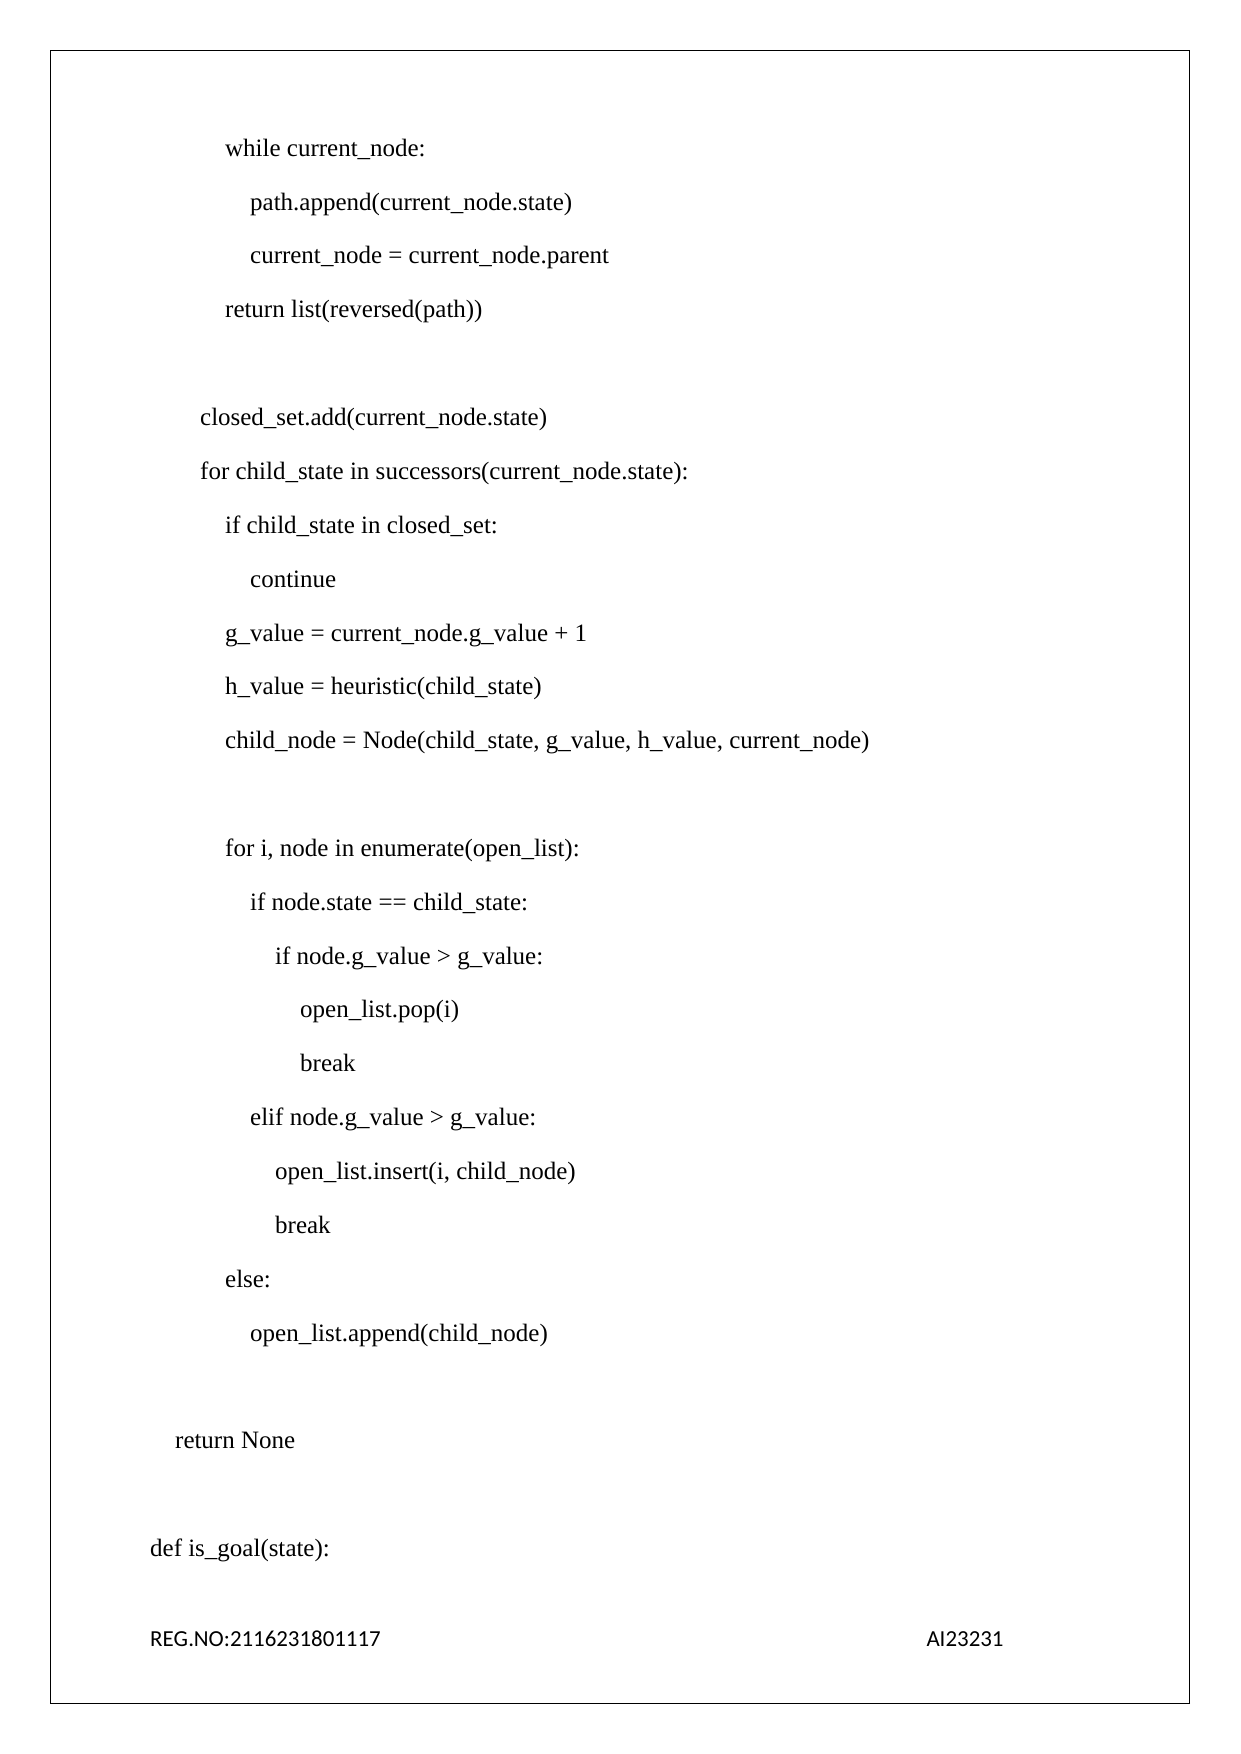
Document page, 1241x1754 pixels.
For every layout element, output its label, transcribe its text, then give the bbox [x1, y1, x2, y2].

text continue [150, 564, 1090, 592]
text break [150, 1048, 1090, 1077]
text return None [150, 1425, 1090, 1454]
text child_node = Node(child_state, g_value, h_value, current_node) [150, 725, 1090, 754]
text if child_state in closed_set: [150, 510, 1090, 539]
text open_list.pop(i) [150, 994, 1090, 1023]
text closed_set.add(current_node.state) [150, 402, 1090, 431]
text path.append(current_node.state) [150, 187, 1090, 216]
text g_value = current_node.g_value + 1 [150, 618, 1090, 646]
text break [150, 1210, 1090, 1239]
text return list(reversed(path)) [150, 294, 1090, 323]
text open_list.append(child_node) [150, 1318, 1090, 1346]
text for i, node in enumerate(open_list): [150, 833, 1090, 862]
text while current_node: [150, 133, 1090, 162]
text open_list.insert(i, child_node) [150, 1156, 1090, 1185]
text def is_goal(state): [150, 1533, 1090, 1562]
text for child_state in successors(current_node.state): [150, 456, 1090, 485]
text h_value = heuristic(child_state) [150, 671, 1090, 700]
text current_node = current_node.parent [150, 241, 1090, 269]
text elif node.g_value > g_value: [150, 1102, 1090, 1131]
text if node.g_value > g_value: [150, 941, 1090, 969]
text if node.state == child_state: [150, 887, 1090, 916]
text else: [150, 1264, 1090, 1293]
